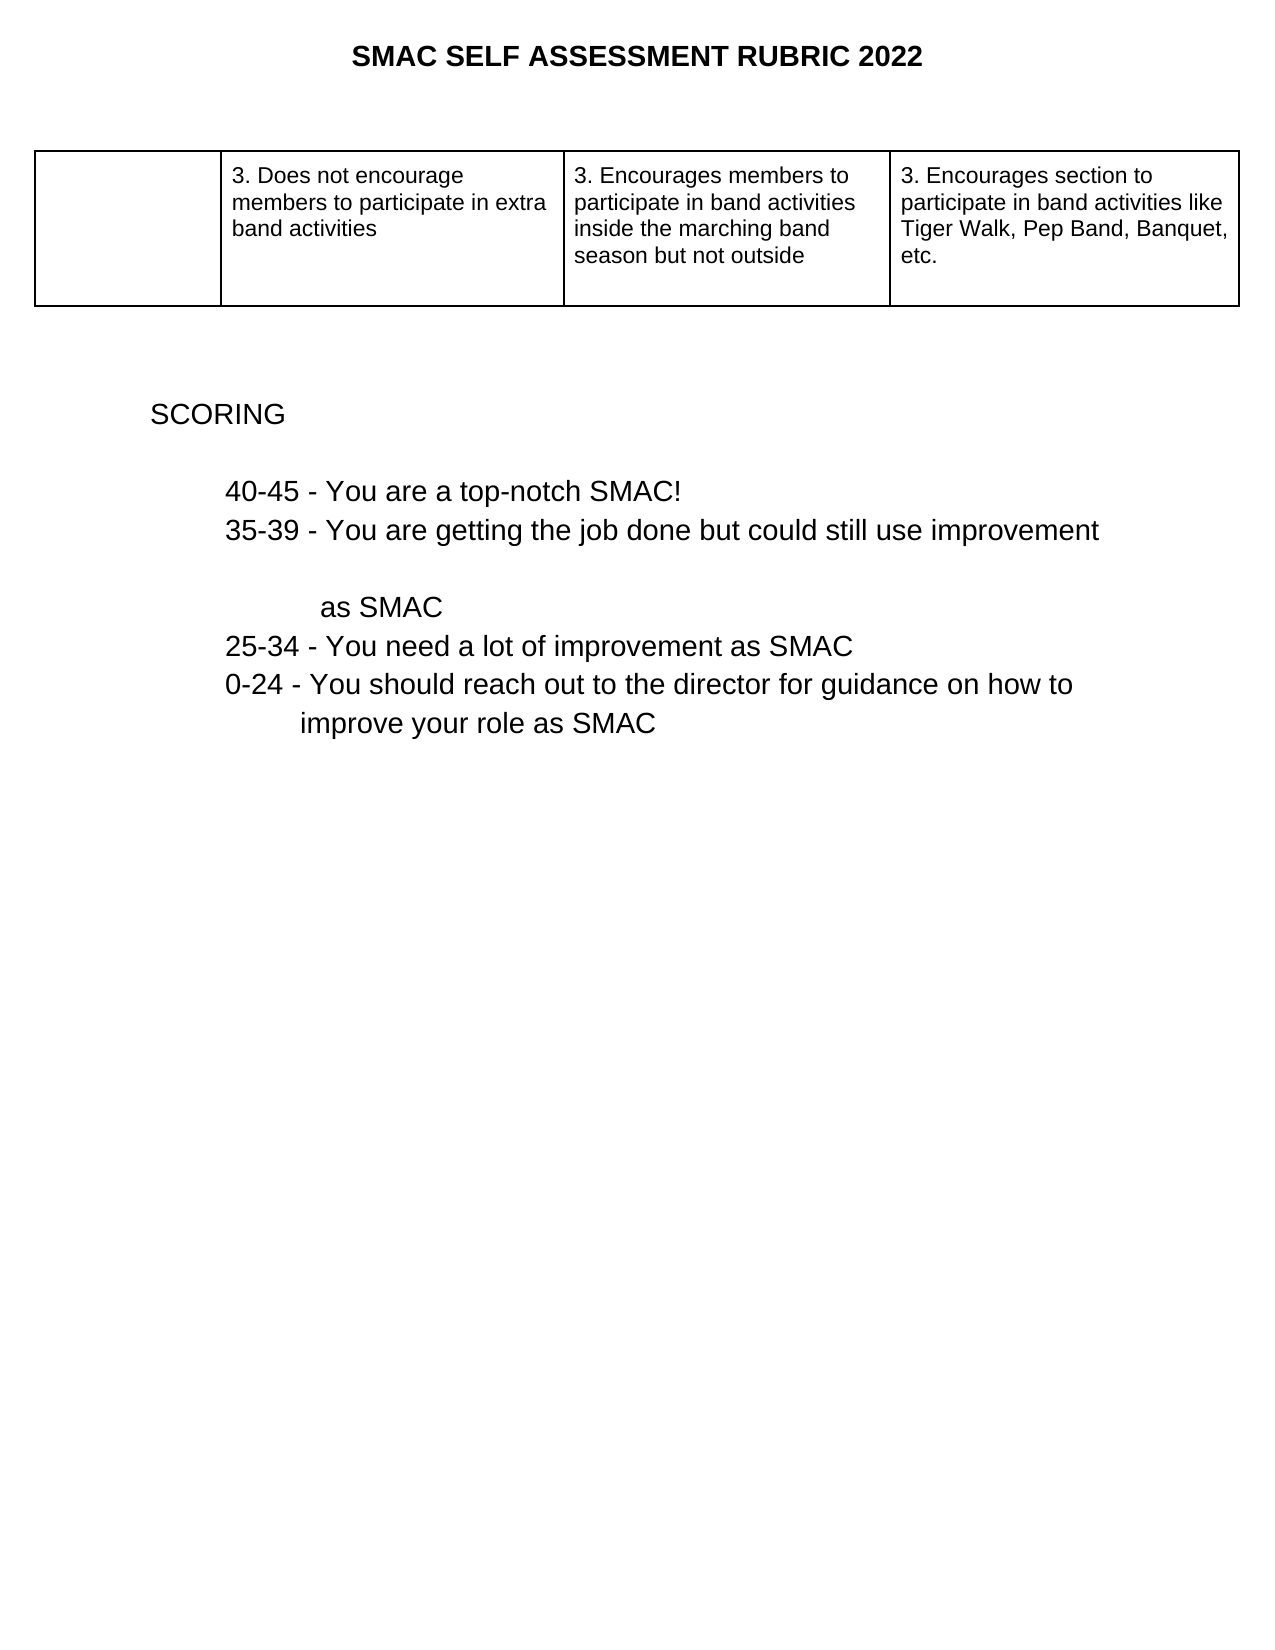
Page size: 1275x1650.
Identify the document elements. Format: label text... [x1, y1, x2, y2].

text 40-45 - You are a top-notch SMAC! [150, 474, 1125, 508]
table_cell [36, 152, 220, 305]
text 25-34 - You need a lot of improvement as SMAC [150, 629, 1125, 662]
text SCORING [150, 397, 1125, 431]
text 35-39 - You are getting the job done but could still use improvement as SMAC [150, 513, 1125, 624]
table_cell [222, 152, 563, 305]
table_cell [565, 152, 889, 305]
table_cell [891, 152, 1238, 305]
text 0-24 - You should reach out to the director for guidance on how to improve your role as SMAC [150, 667, 1125, 739]
